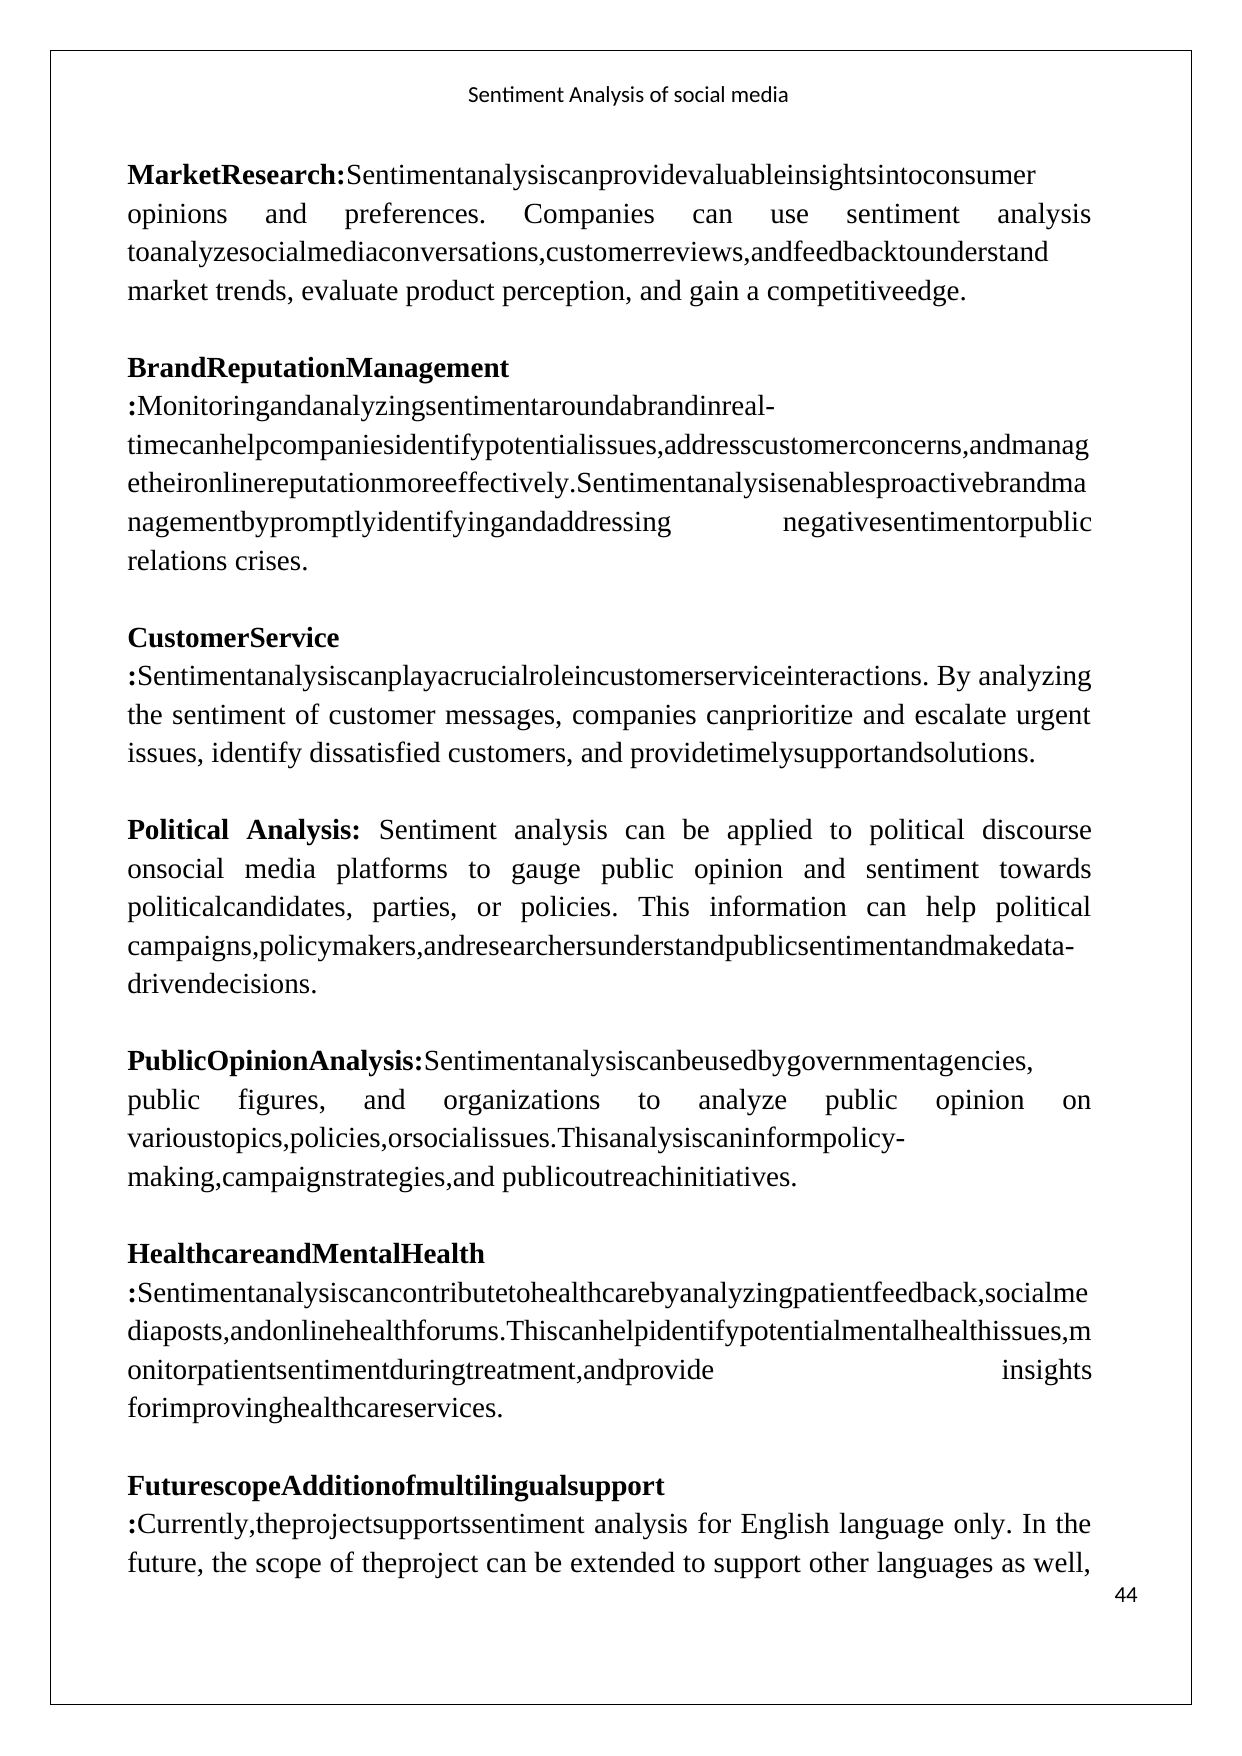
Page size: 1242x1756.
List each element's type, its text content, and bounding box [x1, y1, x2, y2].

text MarketResearch:Sentimentanalysiscanprovidevaluableinsightsintoconsumer opinions and preferences. Companies can use sentiment analysis toanalyzesocialmediaconversations,customerreviews,andfeedbacktounderstand market trends, evaluate product perception, and gain a competitiveedge. [127, 157, 1092, 306]
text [127, 1468, 1092, 1578]
text HealthcareandMentalHealth:Sentimentanalysiscancontributetohealthcarebyanalyzingpatientfeedback,socialmediaposts,andonlinehealthforums.Thiscanhelpidentifypotentialmentalhealthissues,monitorpatientsentimentduringtreatment,andprovide insights forimprovinghealthcareservices. [127, 1236, 1092, 1424]
text BrandReputationManagement:Monitoringandanalyzingsentimentaroundabrandinreal-timecanhelpcompaniesidentifypotentialissues,addresscustomerconcerns,andmanagetheironlinereputationmoreeffectively.Sentimentanalysisenablesproactivebrandmanagementbypromptlyidentifyingandaddressing negativesentimentorpublic relations crises. [127, 350, 1092, 576]
text Political Analysis: Sentiment analysis can be applied to political discourse onsocial media platforms to gauge public opinion and sentiment towards politicalcandidates, parties, or policies. This information can help political campaigns,policymakers,andresearchersunderstandpublicsentimentandmakedata-drivendecisions. [127, 812, 1093, 1000]
text PublicOpinionAnalysis:Sentimentanalysiscanbeusedbygovernmentagencies, public figures, and organizations to analyze public opinion on varioustopics,policies,orsocialissues.Thisanalysiscaninformpolicy-making,campaignstrategies,and publicoutreachinitiatives. [127, 1043, 1093, 1193]
text CustomerService:Sentimentanalysiscanplayacrucialroleincustomerserviceinteractions. By analyzing the sentiment of customer messages, companies canprioritize and escalate urgent issues, identify dissatisfied customers, and providetimelysupportandsolutions. [127, 620, 1092, 769]
